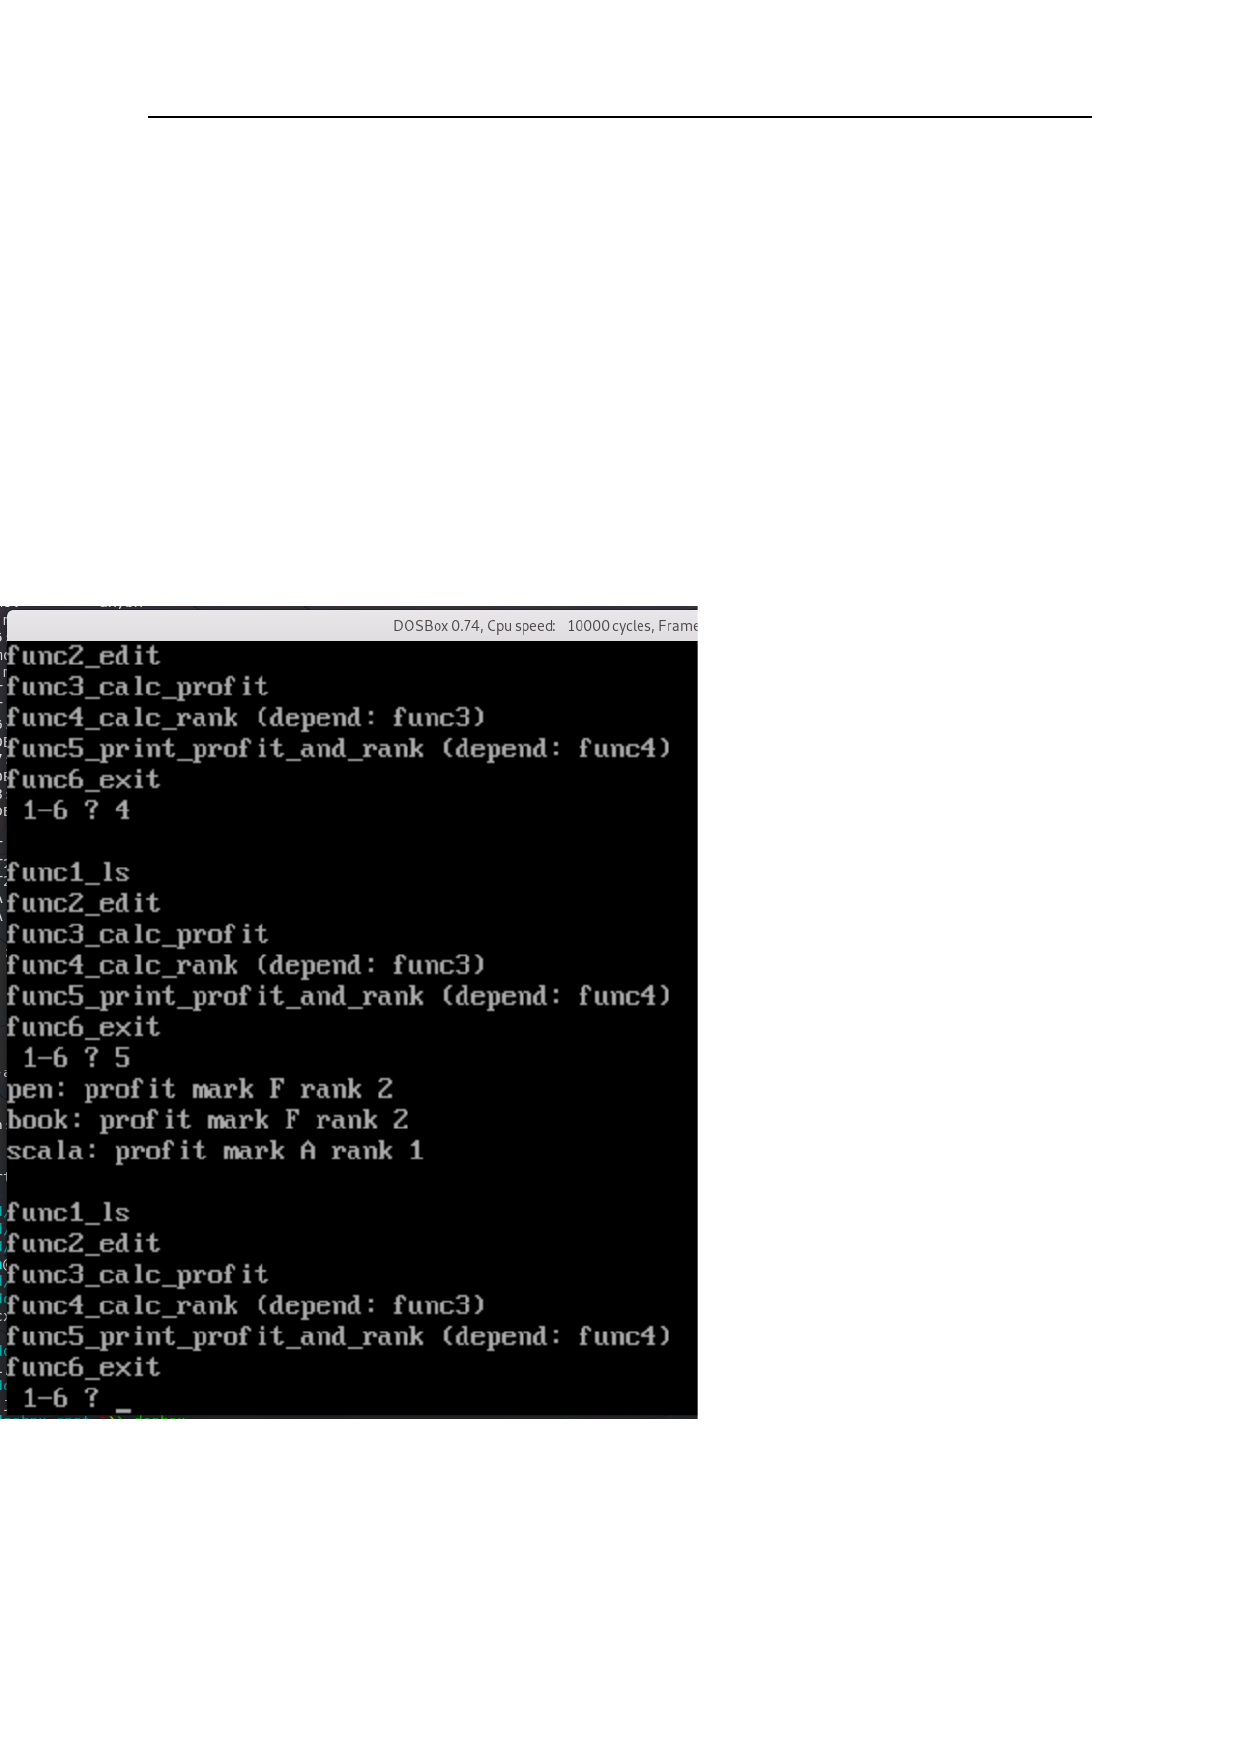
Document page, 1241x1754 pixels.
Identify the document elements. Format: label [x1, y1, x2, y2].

picture [0, 606, 698, 1419]
